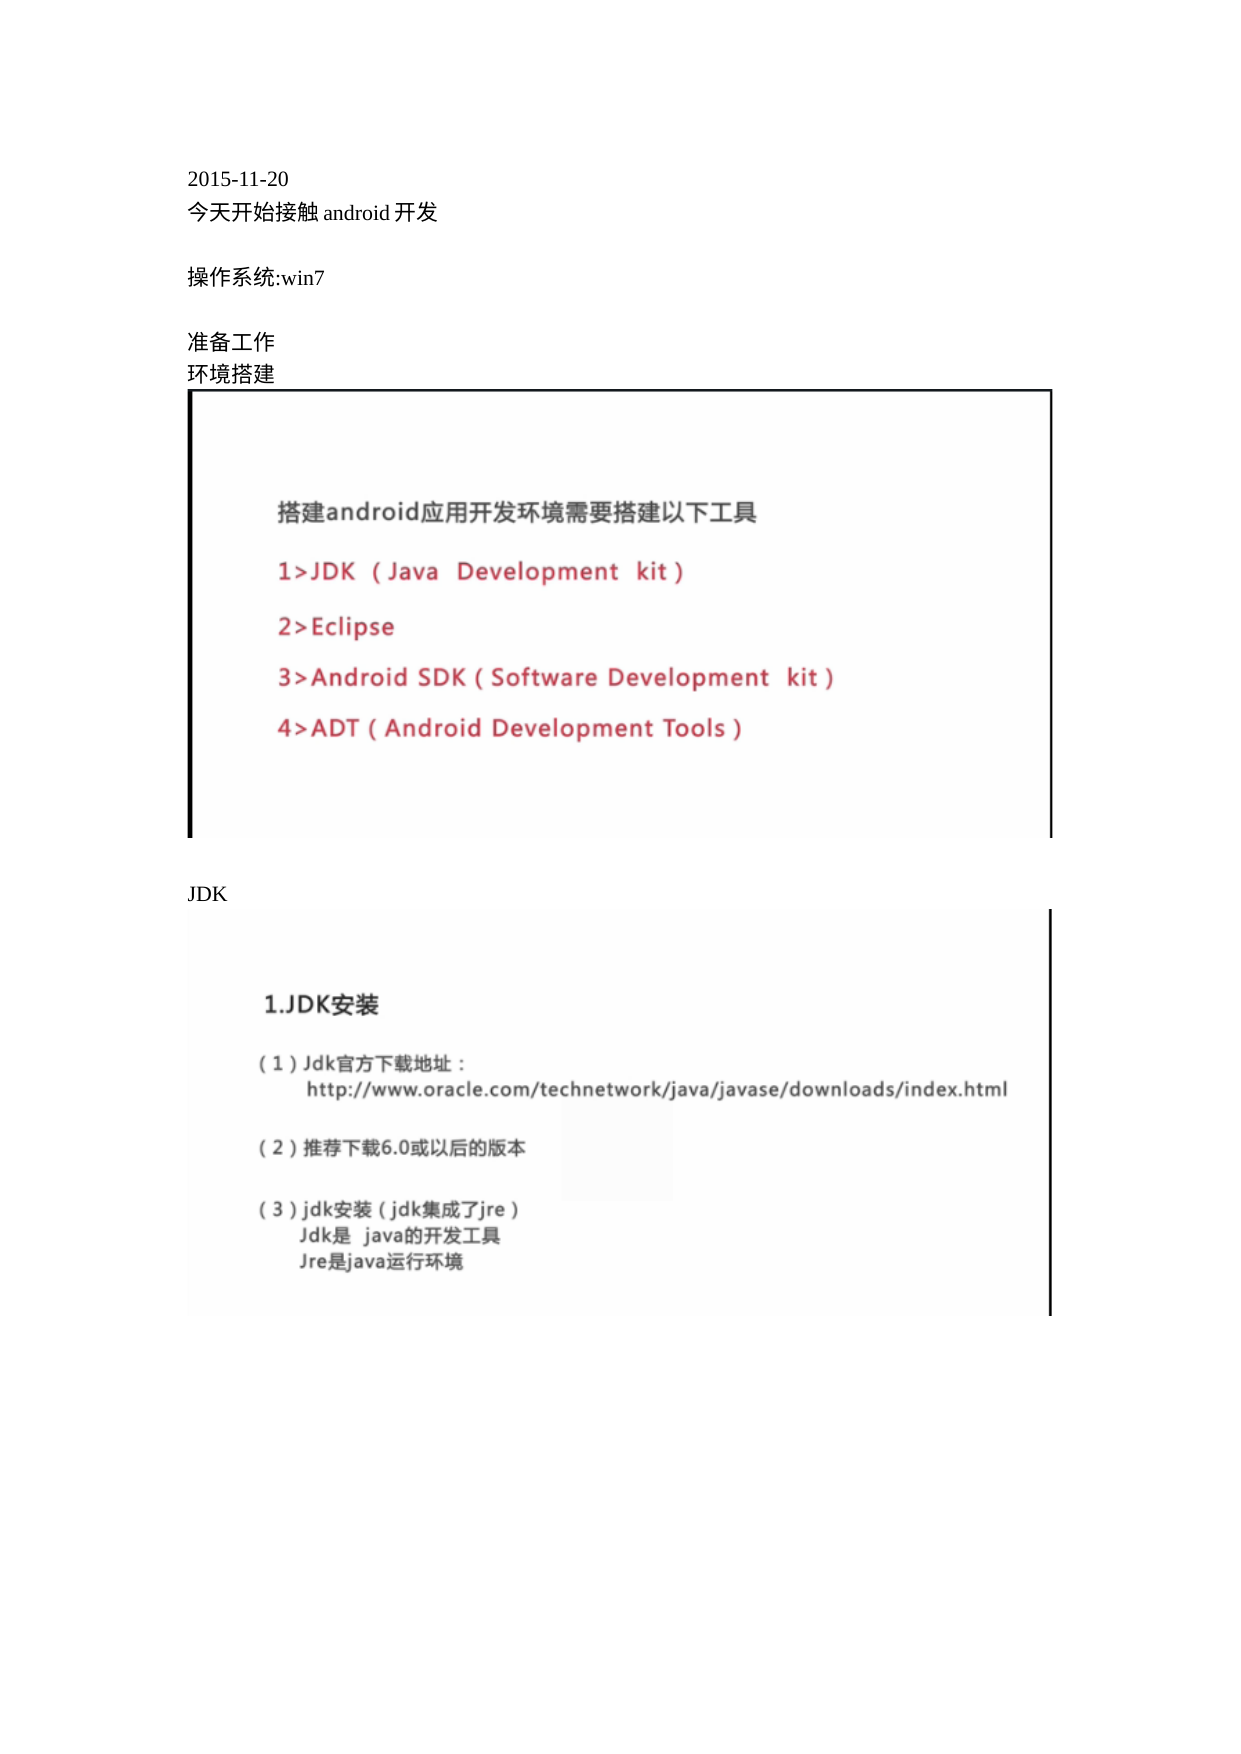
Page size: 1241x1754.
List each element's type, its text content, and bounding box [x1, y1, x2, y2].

text 操作系统:win7 [187, 259, 1053, 292]
text 2015-11-20 [187, 162, 1053, 194]
text 今天开始接触android开发 [187, 194, 1053, 227]
picture [187, 389, 1053, 838]
text 环境搭建 [187, 357, 1053, 389]
picture [187, 909, 1052, 1316]
text 准备工作 [187, 324, 1053, 357]
text JDK [187, 877, 1053, 909]
